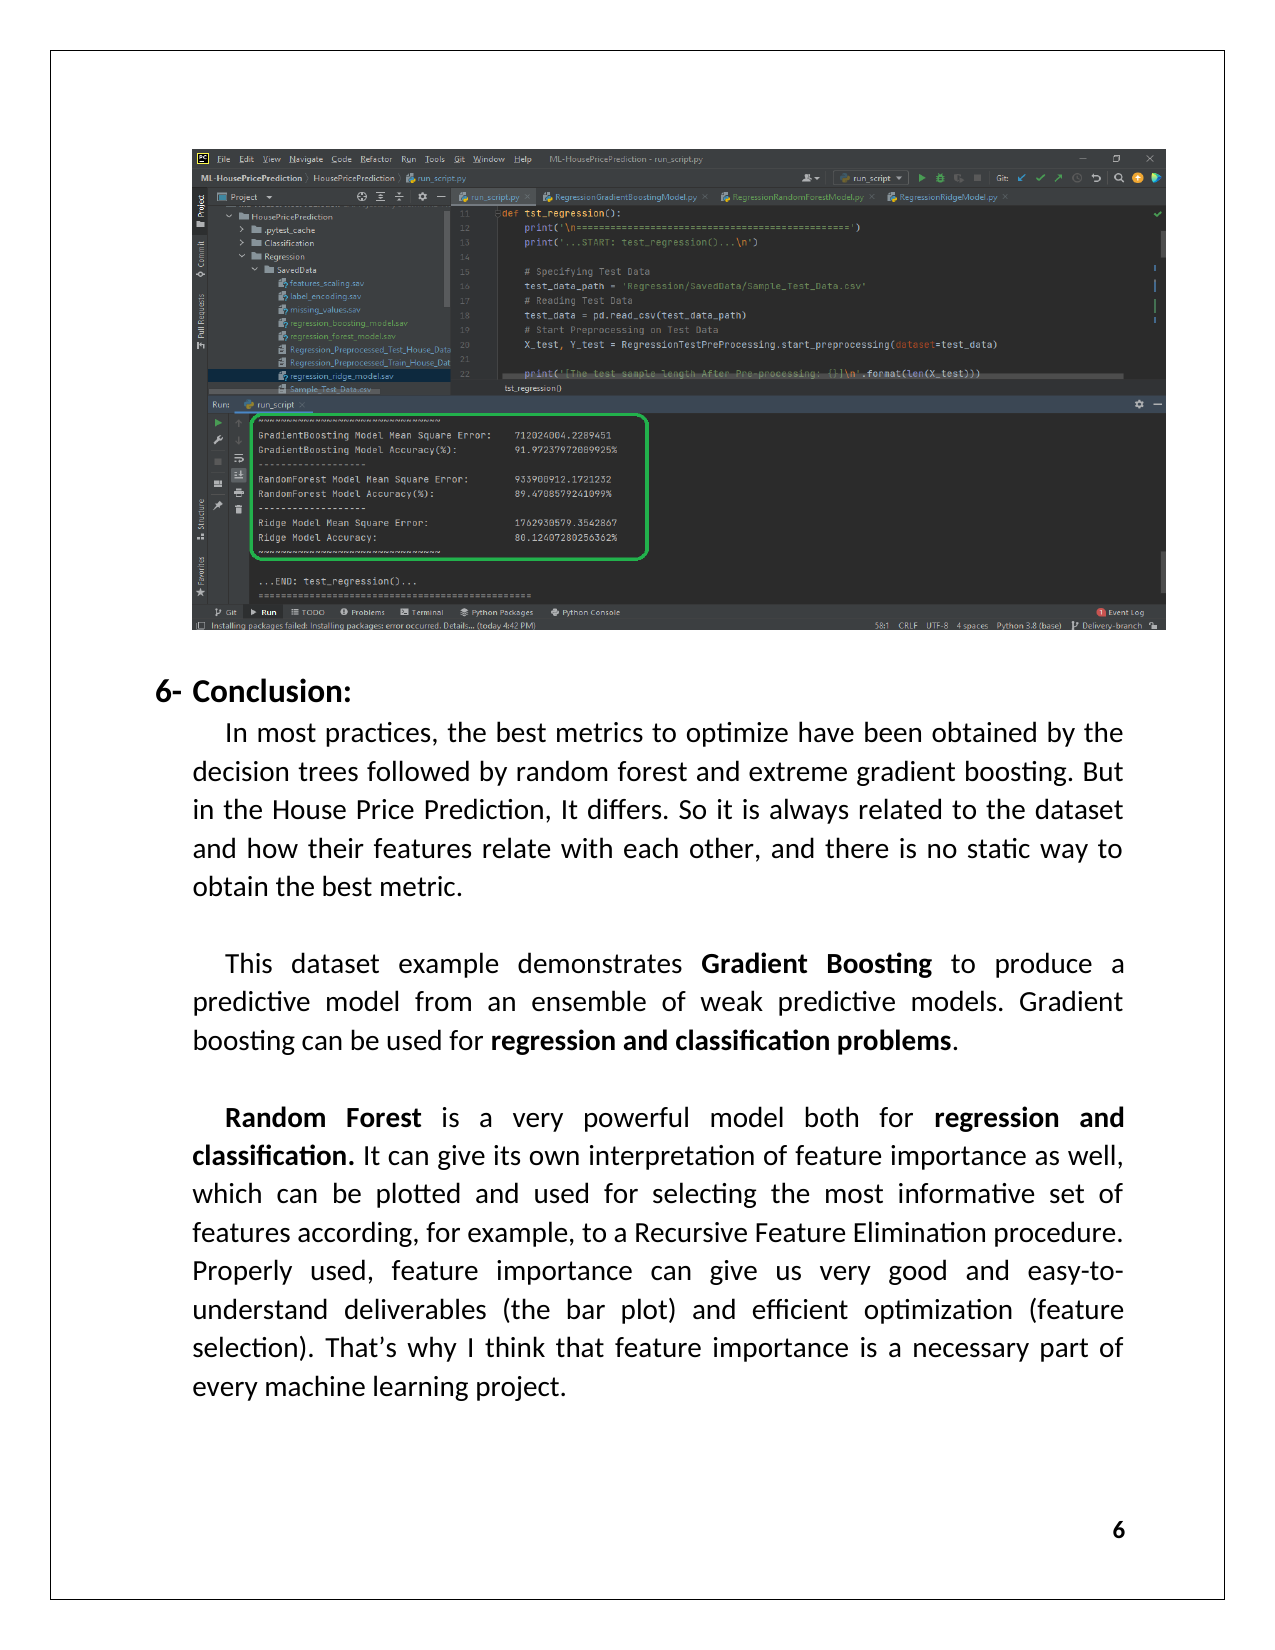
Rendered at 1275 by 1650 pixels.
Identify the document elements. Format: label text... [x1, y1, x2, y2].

list In most practices, the best metrics to optimize have been obtained by the decision trees followed by random forest and extreme gradient boosting. But in the House Price Prediction, It differs. So it is always related to the dataset and how their features relate with each other, and there is no static way to obtain the best metric. [192, 714, 1125, 904]
list This dataset example demonstrates Gradient Boosting to produce a predictive model from an ensemble of weak predictive models. Gradient boosting can be used for regression and classification problems. [192, 945, 1125, 1057]
list Random Forest is a very powerful model both for regression and classification. It can give its own interpretation of feature importance as well, which can be plotted and used for selecting the most informative set of features according, for example, to a Recursive Feature Elimination procedure. Properly used, feature importance can give us very good and easy-to-understand deliverables (the bar plot) and efficient optimization (feature selection). That’s why I think that feature importance is a necessary part of every machine learning project. [192, 1099, 1125, 1403]
list Conclusion: [155, 670, 1125, 711]
picture [192, 149, 1166, 630]
